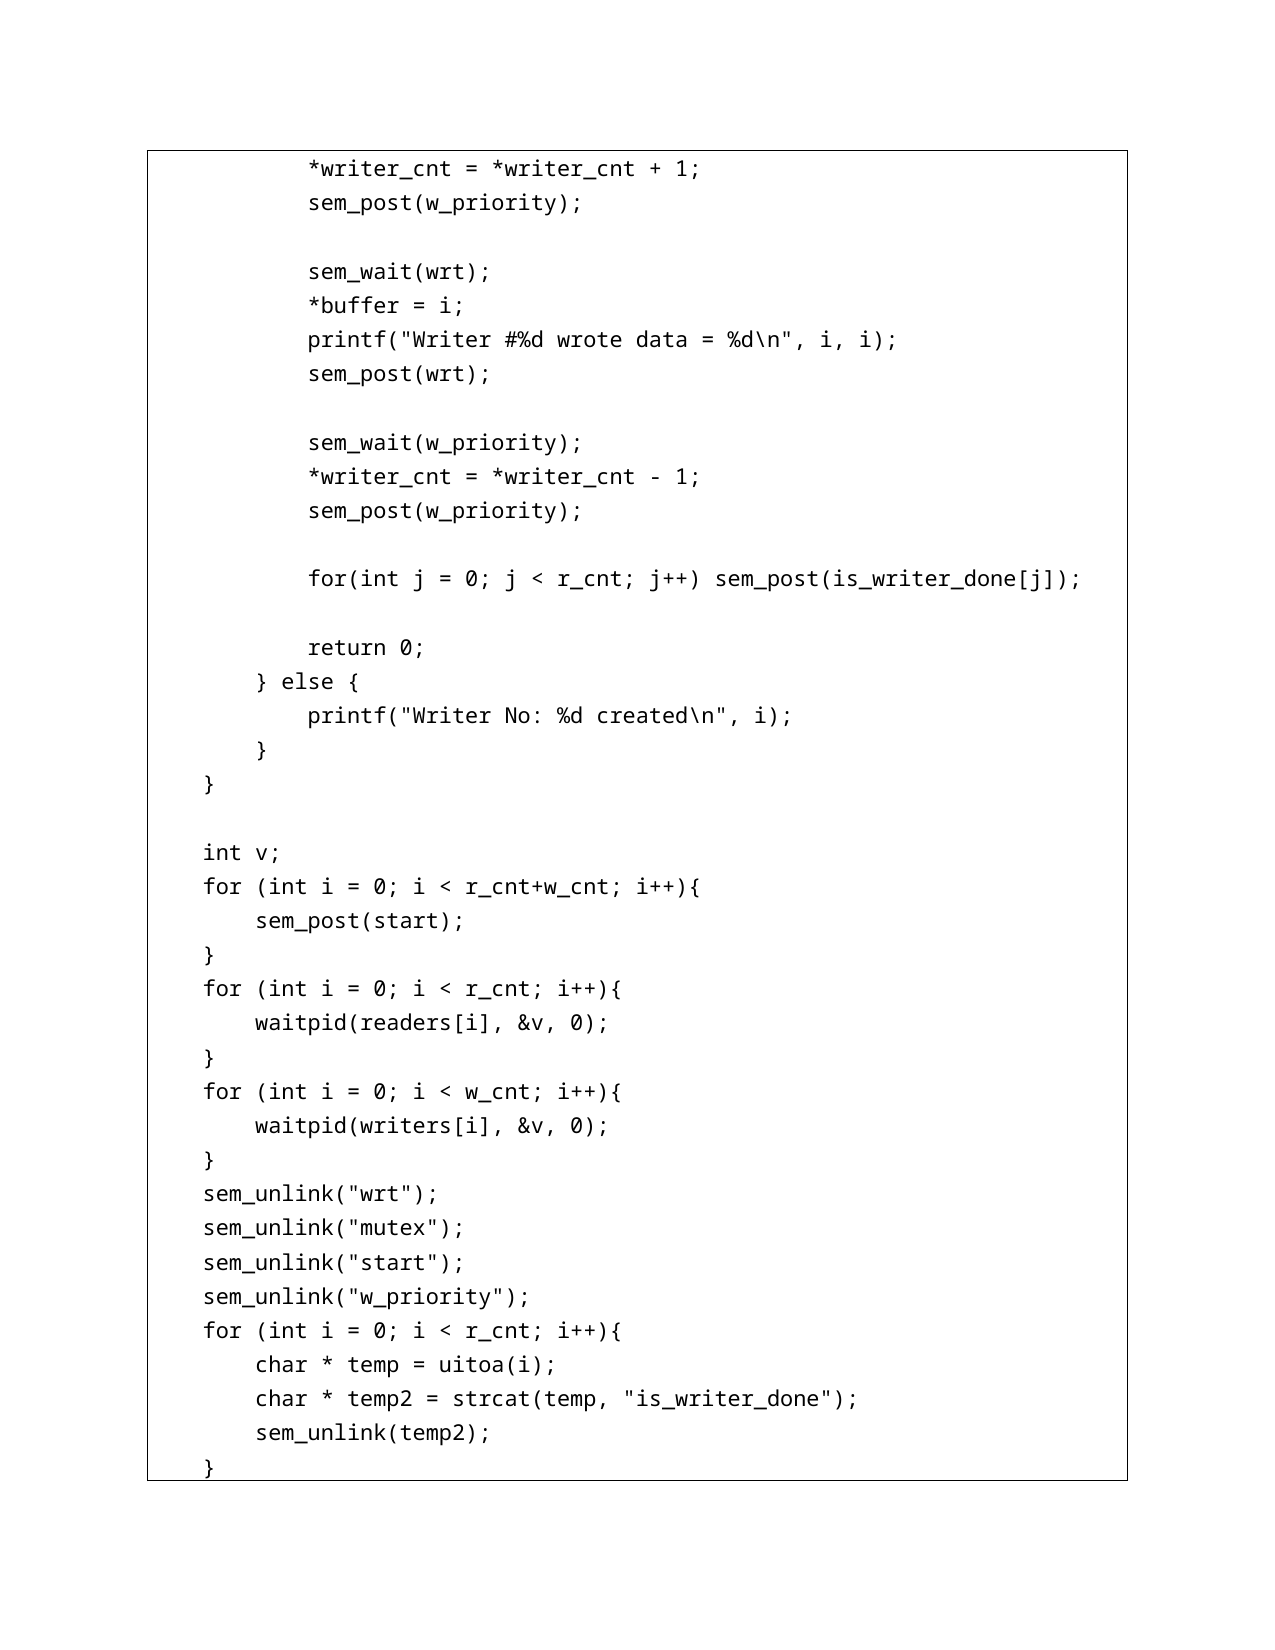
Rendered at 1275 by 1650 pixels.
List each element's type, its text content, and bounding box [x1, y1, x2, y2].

text sem_unlink("start"); [148, 1243, 1127, 1276]
text } else { [148, 662, 1127, 695]
text *writer_cnt = *writer_cnt - 1; [148, 457, 1127, 490]
text for(int j = 0; j < r_cnt; j++) sem_post(is_writer_done[j]); [148, 560, 1127, 593]
text sem_post(start); [148, 902, 1127, 934]
text } [148, 1448, 1127, 1480]
text sem_unlink("mutex"); [148, 1209, 1127, 1242]
text char * temp = uitoa(i); [148, 1346, 1127, 1379]
text sem_wait(w_priority); [148, 423, 1127, 456]
text } [148, 936, 1127, 969]
text for (int i = 0; i < r_cnt; i++){ [148, 1312, 1127, 1344]
text sem_post(w_priority); [148, 184, 1127, 217]
text int v; [148, 833, 1127, 866]
text sem_unlink("wrt"); [148, 1175, 1127, 1208]
text } [148, 731, 1127, 764]
text sem_unlink(temp2); [148, 1414, 1127, 1447]
text for (int i = 0; i < r_cnt+w_cnt; i++){ [148, 867, 1127, 900]
text sem_unlink("w_priority"); [148, 1277, 1127, 1310]
text } [148, 765, 1127, 798]
text return 0; [148, 628, 1127, 661]
text for (int i = 0; i < w_cnt; i++){ [148, 1072, 1127, 1105]
text for (int i = 0; i < r_cnt; i++){ [148, 970, 1127, 1003]
text *buffer = i; [148, 287, 1127, 319]
text waitpid(writers[i], &v, 0); [148, 1107, 1127, 1139]
text char * temp2 = strcat(temp, "is_writer_done"); [148, 1380, 1127, 1413]
text *writer_cnt = *writer_cnt + 1; [148, 151, 1127, 183]
text } [148, 1038, 1127, 1071]
text sem_post(w_priority); [148, 492, 1127, 524]
text waitpid(readers[i], &v, 0); [148, 1004, 1127, 1037]
text } [148, 1141, 1127, 1174]
text printf("Writer No: %d created\n", i); [148, 697, 1127, 729]
text sem_wait(wrt); [148, 252, 1127, 285]
text sem_post(wrt); [148, 355, 1127, 388]
text printf("Writer #%d wrote data = %d\n", i, i); [148, 321, 1127, 354]
